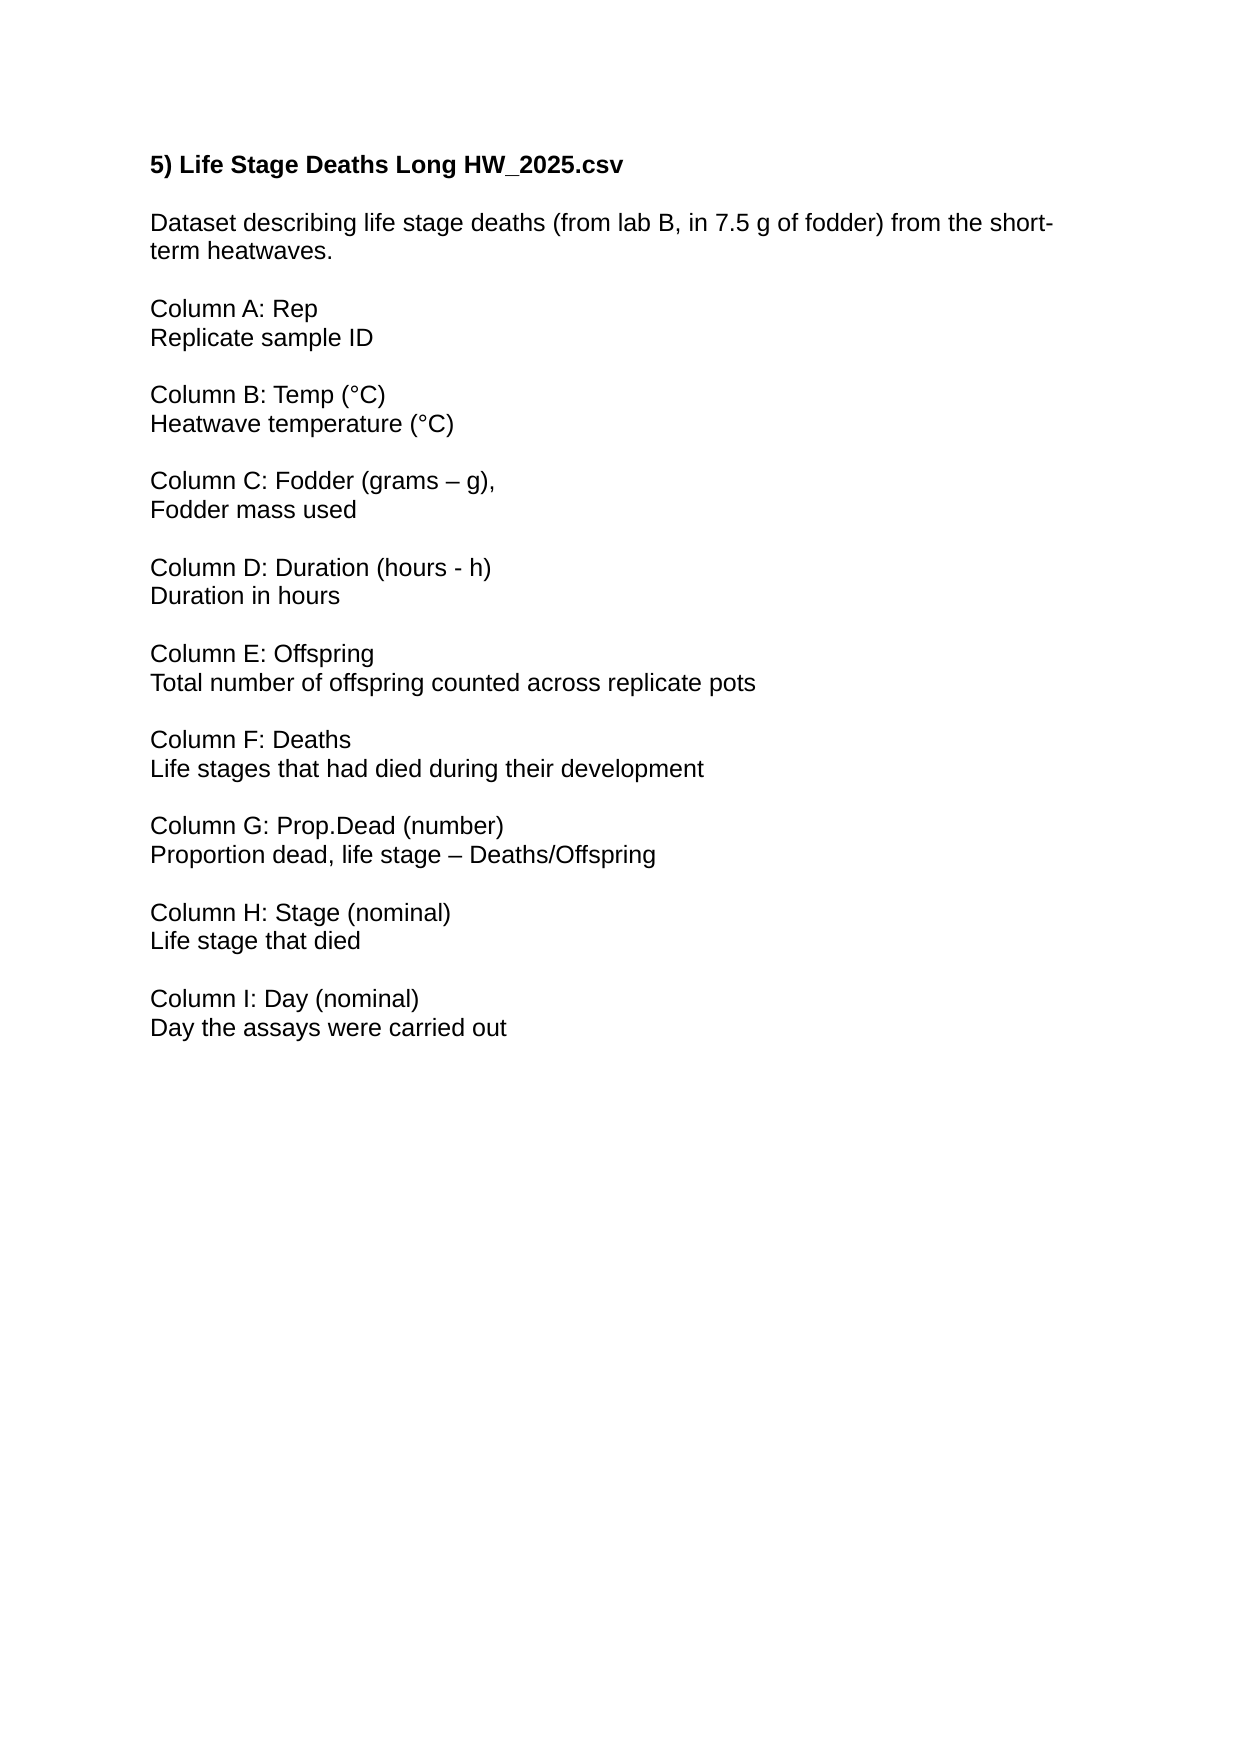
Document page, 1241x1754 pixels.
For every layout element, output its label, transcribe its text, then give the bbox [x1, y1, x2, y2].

text Column H: Stage (nominal) [150, 897, 1090, 926]
text Life stage that died [150, 926, 1090, 955]
text 5) Life Stage Deaths Long HW_2025.csv [150, 150, 1090, 179]
text Fodder mass used [150, 495, 1090, 524]
text Column G: Prop.Dead (number) [150, 811, 1090, 840]
text Column B: Temp (°C) [150, 380, 1090, 409]
text Column C: Fodder (grams – g), [150, 466, 1090, 495]
text Proportion dead, life stage – Deaths/Offspring [150, 840, 1090, 869]
text Column I: Day (nominal) [150, 984, 1090, 1012]
text Duration in hours [150, 581, 1090, 610]
text Replicate sample ID [150, 322, 1090, 351]
text Life stages that had died during their development [150, 754, 1090, 782]
text Column A: Rep [150, 294, 1090, 322]
text Column D: Duration (hours - h) [150, 552, 1090, 581]
text Heatwave temperature (°C) [150, 409, 1090, 437]
text Dataset describing life stage deaths (from lab B, in 7.5 g of fodder) from the short-term heatwaves. [150, 207, 1090, 265]
text Day the assays were carried out [150, 1012, 1090, 1041]
text Total number of offspring counted across replicate pots [150, 667, 1090, 696]
text Column F: Deaths [150, 725, 1090, 754]
text Column E: Offspring [150, 639, 1090, 667]
